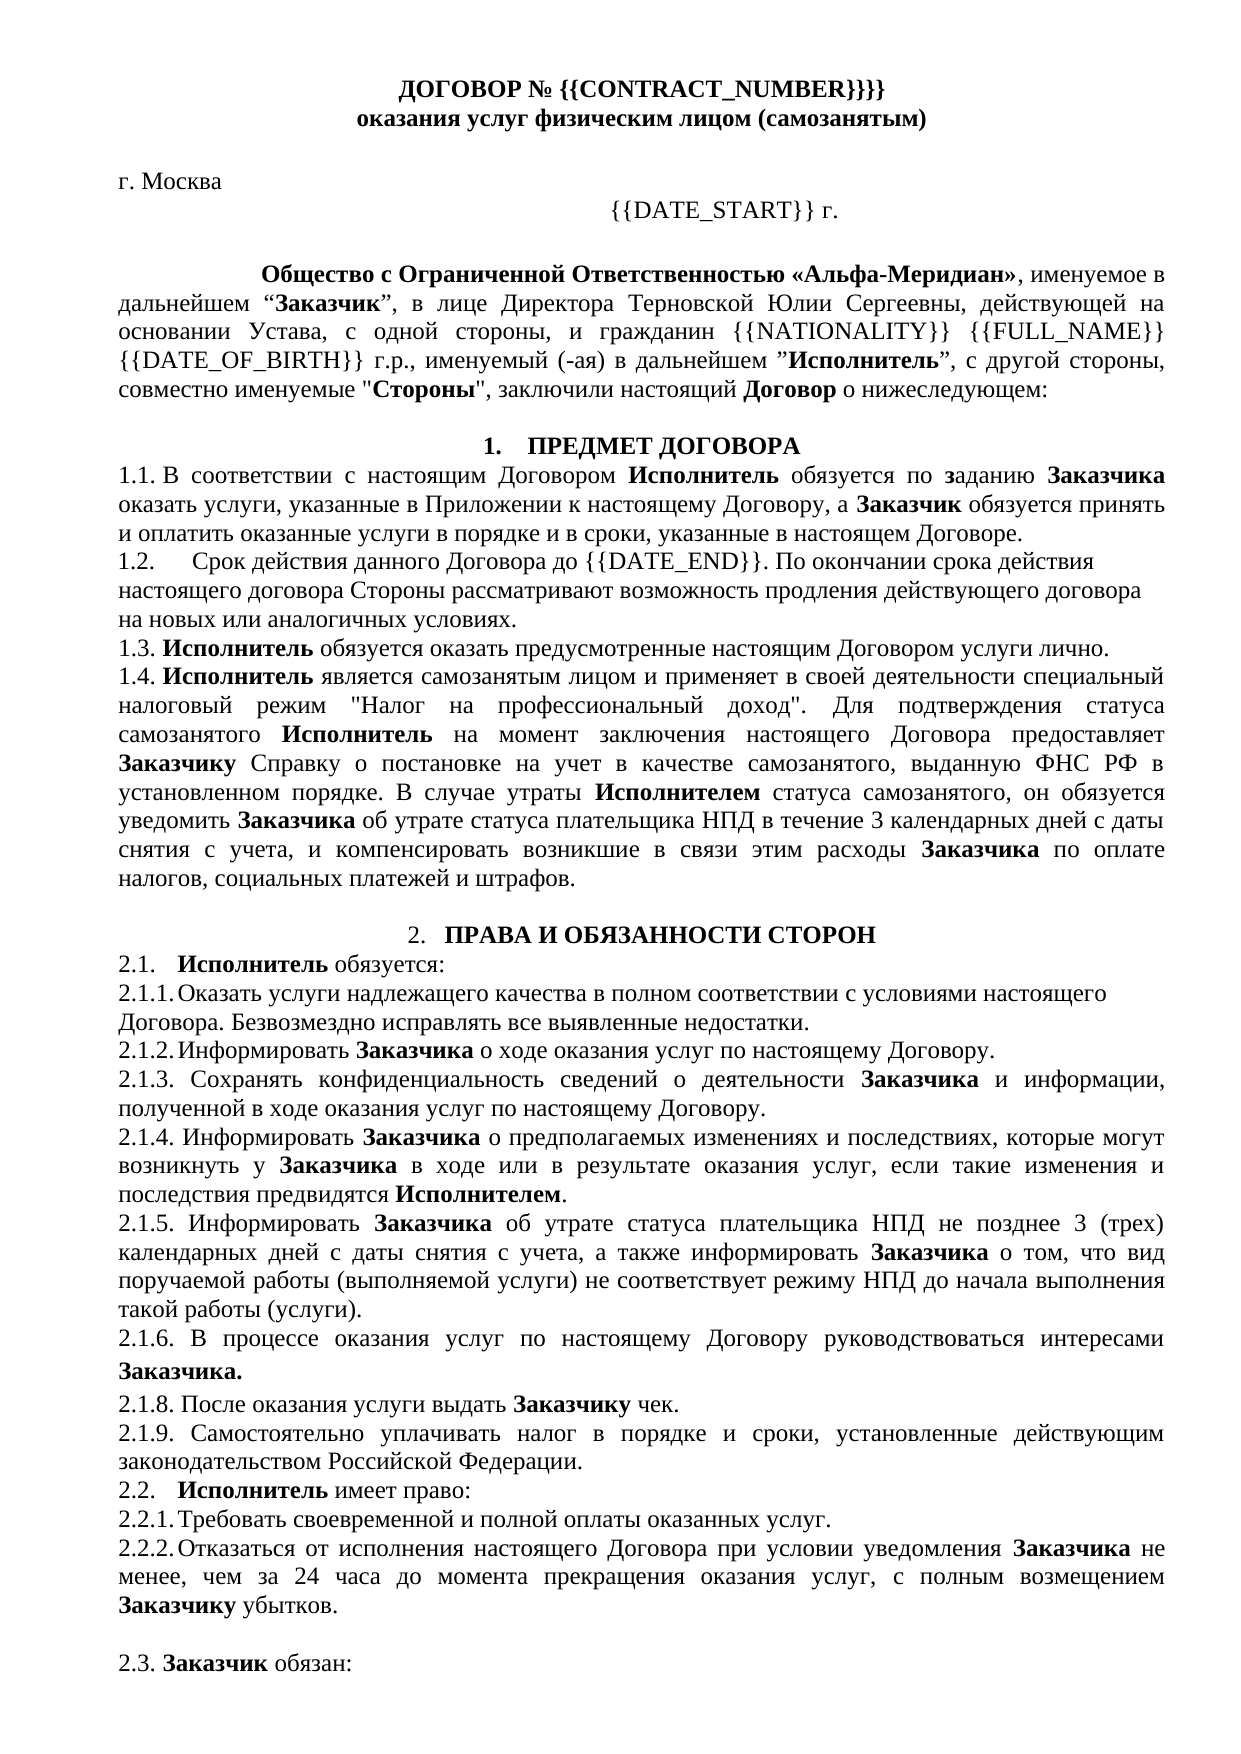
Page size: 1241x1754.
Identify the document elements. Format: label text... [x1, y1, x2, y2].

text 2.1.6. В процессе оказания услуг по настоящему Договору руководствоваться интересами Заказчика. [118, 1323, 1165, 1384]
text оказания услуг физическим лицом (самозанятым) [118, 103, 1165, 131]
text 2.1.3. Сохранять конфиденциальность сведений о деятельности Заказчика и информации, полученной в ходе оказания услуг по настоящему Договору. [118, 1064, 1165, 1122]
list Исполнитель является самозанятым лицом и применяет в своей деятельности специальный налоговый режим "Налог на профессиональный доход". Для подтверждения статуса самозанятого Исполнитель на момент заключения настоящего Договора предоставляет Заказчику Справку о постановке на учет в качестве самозанятого, выданную ФНС РФ в установленном порядке. В случае утраты Исполнителем статуса самозанятого, он обязуется уведомить Заказчика об утрате статуса плательщика НПД в течение 3 календарных дней с даты снятия с учета, и компенсировать возникшие в связи этим расходы Заказчика по оплате налогов, социальных платежей и штрафов. [118, 661, 1165, 892]
text 2.1.9. Самостоятельно уплачивать налог в порядке и сроки, установленные действующим законодательством Российской Федерации. [118, 1418, 1165, 1475]
text ДОГОВОР № {{CONTRACT_NUMBER}}}} [118, 74, 1165, 103]
list Исполнитель обязуется оказать предусмотренные настоящим Договором услуги лично. [118, 633, 1165, 661]
list Требовать своевременной и полной оплаты оказанных услуг. [118, 1504, 1165, 1533]
list Информировать Заказчика о ходе оказания услуг по настоящему Договору. [118, 1035, 1165, 1064]
list Заказчик обязан: [118, 1648, 1165, 1676]
list В соответствии с настоящим Договором Исполнитель обязуется по заданию Заказчика оказать услуги, указанные в Приложении к настоящему Договору, а Заказчик обязуется принять и оплатить оказанные услуги в порядке и в сроки, указанные в настоящем Договоре. [118, 460, 1165, 546]
list Исполнитель обязуется: [118, 949, 1165, 978]
text 2.1.5. Информировать Заказчика об утрате статуса плательщика НПД не позднее 3 (трех) календарных дней с даты снятия с учета, а также информировать Заказчика о том, что вид поручаемой работы (выполняемой услуги) не соответствует режиму НПД до начала выполнения такой работы (услуги). [118, 1208, 1165, 1323]
text 2.1.4. Информировать Заказчика о предполагаемых изменениях и последствиях, которые могут возникнуть у Заказчика в ходе или в результате оказания услуг, если такие изменения и последствия предвидятся Исполнителем. [118, 1122, 1165, 1208]
list Срок действия данного Договора до {{DATE_END}}. По окончании срока действия настоящего договора Стороны рассматривают возможность продления действующего договора на новых или аналогичных условиях. [117, 546, 1165, 633]
list ПРАВА И ОБЯЗАННОСТИ СТОРОН [118, 920, 1165, 949]
table_header г. Москва [112, 160, 608, 230]
text Общество с Ограниченной Ответственностью «Альфа-Меридиан», именуемое в дальнейшем “Заказчик”, в лице Директора Терновской Юлии Сергеевны, действующей на основании Устава, с одной стороны, и гражданин {{NATIONALITY}} {{FULL_NAME}} {{DATE_OF_BIRTH}} г.р., именуемый (-ая) в дальнейшем ”Исполнитель”, с другой стороны, совместно именуемые "Стороны", заключили настоящий Договор о нижеследующем: [118, 259, 1165, 403]
text 2.1.8. После оказания услуги выдать Заказчику чек. [118, 1389, 1165, 1418]
table_header {{DATE_START}} г. [608, 160, 1159, 230]
list Отказаться от исполнения настоящего Договора при условии уведомления Заказчика не менее, чем за 24 часа до момента прекращения оказания услуг, с полным возмещением Заказчику убытков. [118, 1533, 1165, 1619]
list Исполнитель имеет право: [118, 1475, 1165, 1504]
list Оказать услуги надлежащего качества в полном соответствии с условиями настоящего Договора. Безвозмездно исправлять все выявленные недостатки. [118, 978, 1165, 1035]
list ПРЕДМЕТ ДОГОВОРА [118, 431, 1165, 460]
